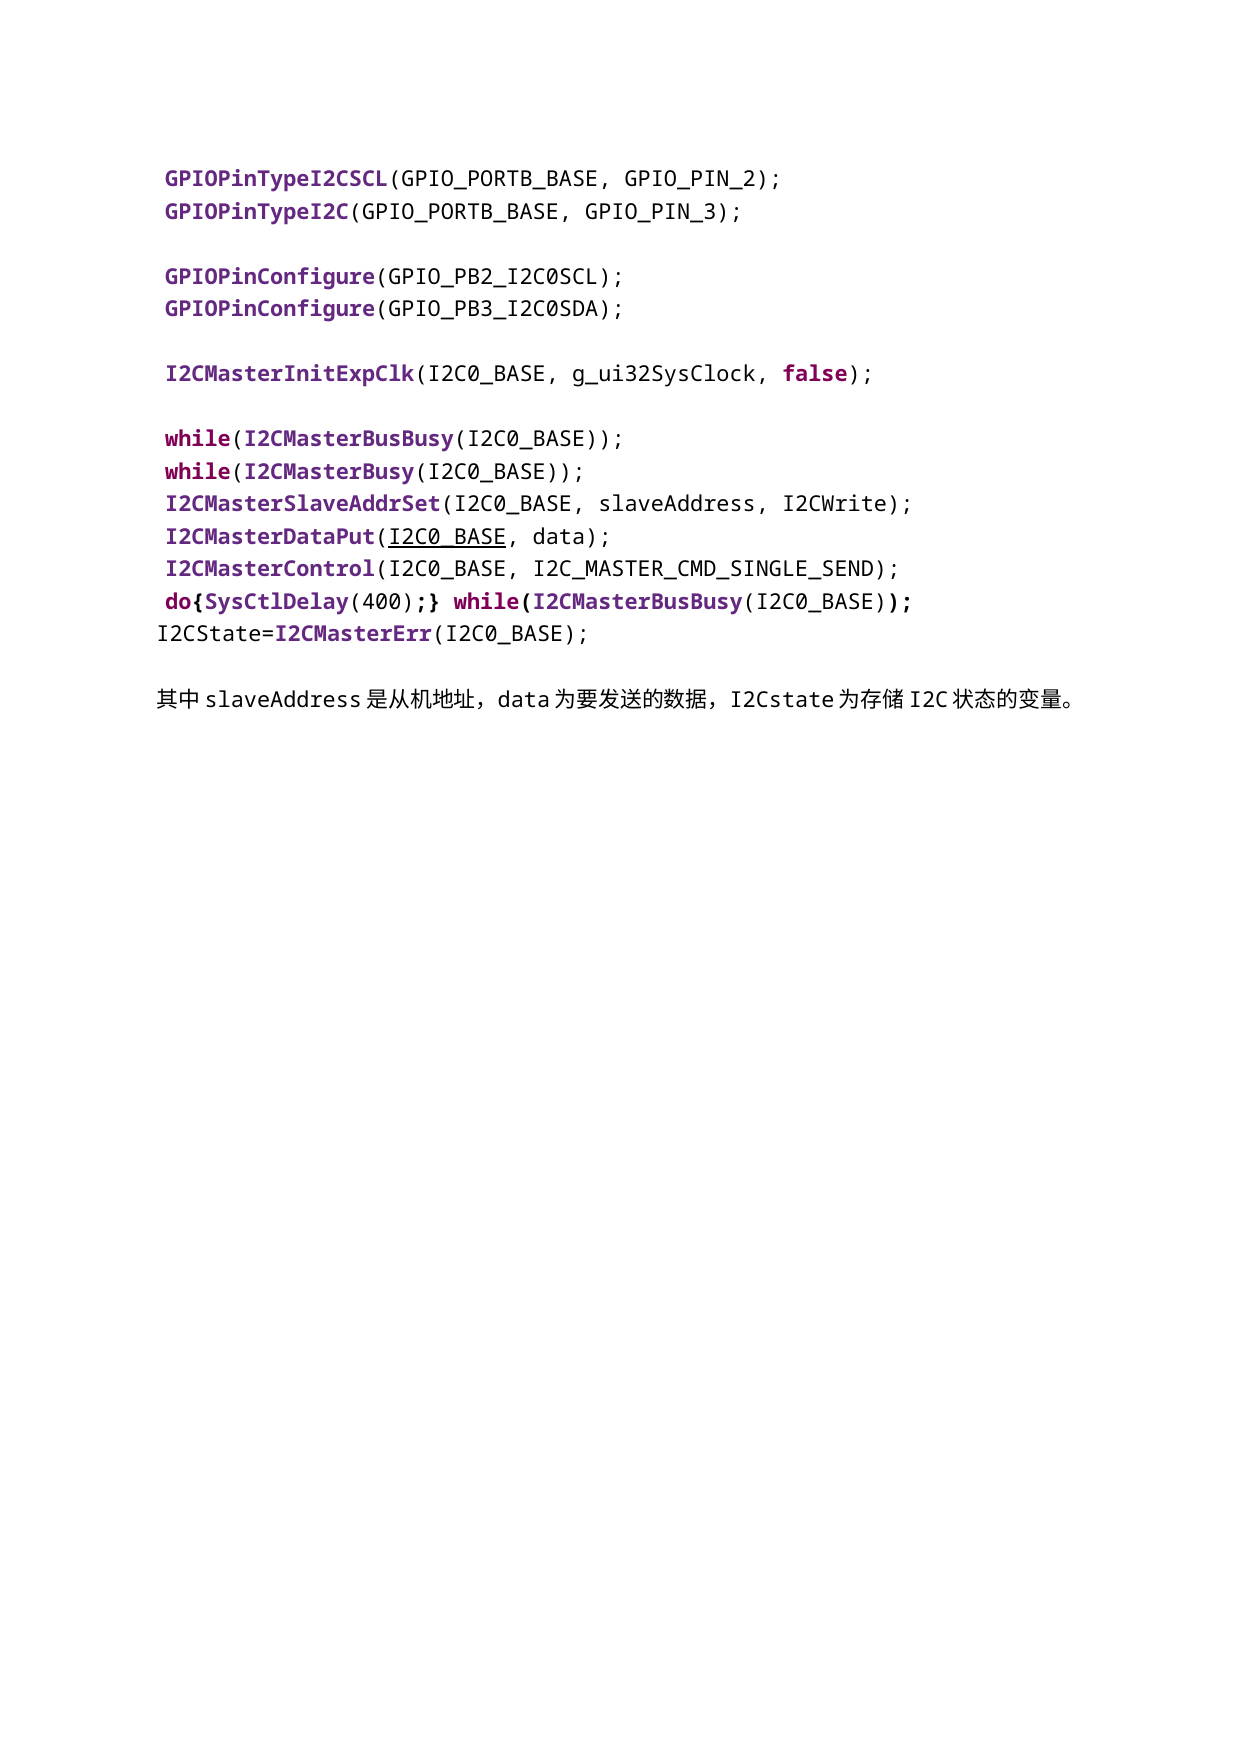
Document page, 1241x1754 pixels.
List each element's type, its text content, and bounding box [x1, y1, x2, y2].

text 其中slaveAddress是从机地址，data为要发送的数据，I2Cstate为存储I2C状态的变量。 [112, 682, 1128, 714]
text I2CState=I2CMasterErr(I2C0_BASE); [112, 617, 1128, 649]
text while(I2CMasterBusBusy(I2C0_BASE)); [112, 422, 1128, 454]
text I2CMasterSlaveAddrSet(I2C0_BASE, slaveAddress, I2CWrite); [112, 487, 1128, 519]
text GPIOPinTypeI2CSCL(GPIO_PORTB_BASE, GPIO_PIN_2); [112, 162, 1128, 194]
text GPIOPinTypeI2C(GPIO_PORTB_BASE, GPIO_PIN_3); [112, 194, 1128, 227]
text do{SysCtlDelay(400);} while(I2CMasterBusBusy(I2C0_BASE)); [112, 584, 1128, 617]
text GPIOPinConfigure(GPIO_PB2_I2C0SCL); [112, 259, 1128, 292]
text I2CMasterDataPut(I2C0_BASE, data); [112, 519, 1128, 552]
text I2CMasterControl(I2C0_BASE, I2C_MASTER_CMD_SINGLE_SEND); [112, 552, 1128, 584]
text while(I2CMasterBusy(I2C0_BASE)); [112, 454, 1128, 487]
text GPIOPinConfigure(GPIO_PB3_I2C0SDA); [112, 292, 1128, 324]
text I2CMasterInitExpClk(I2C0_BASE, g_ui32SysClock, false); [112, 357, 1128, 389]
